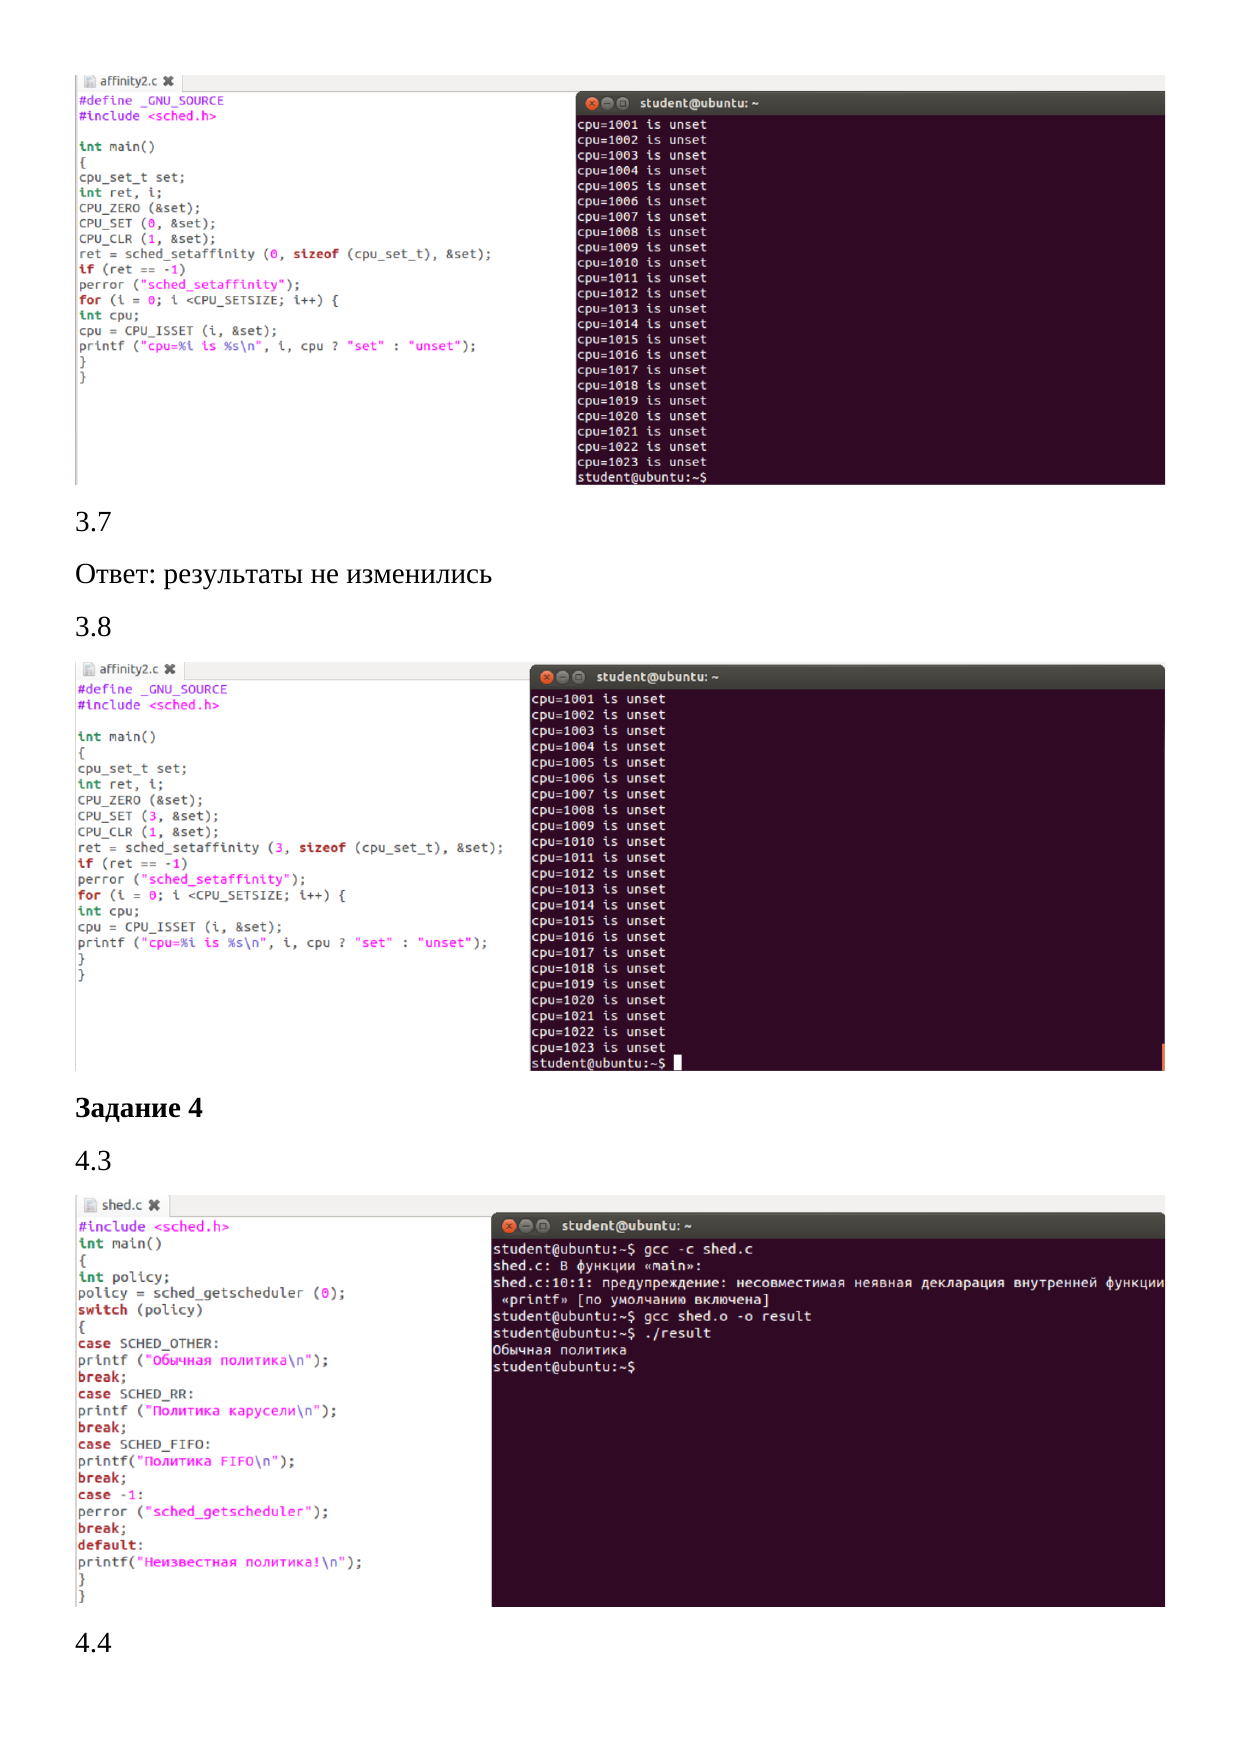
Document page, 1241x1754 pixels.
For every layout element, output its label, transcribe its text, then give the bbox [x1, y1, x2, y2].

text Ответ: результаты не изменились [75, 556, 1165, 590]
text 4.3 [75, 1143, 1165, 1176]
text Задание 4 [75, 1090, 1165, 1123]
picture [75, 75, 1166, 485]
text 3.8 [75, 609, 1165, 643]
picture [75, 662, 1166, 1071]
text 4.4 [75, 1625, 1165, 1659]
text 3.7 [75, 504, 1165, 537]
picture [75, 1195, 1166, 1607]
